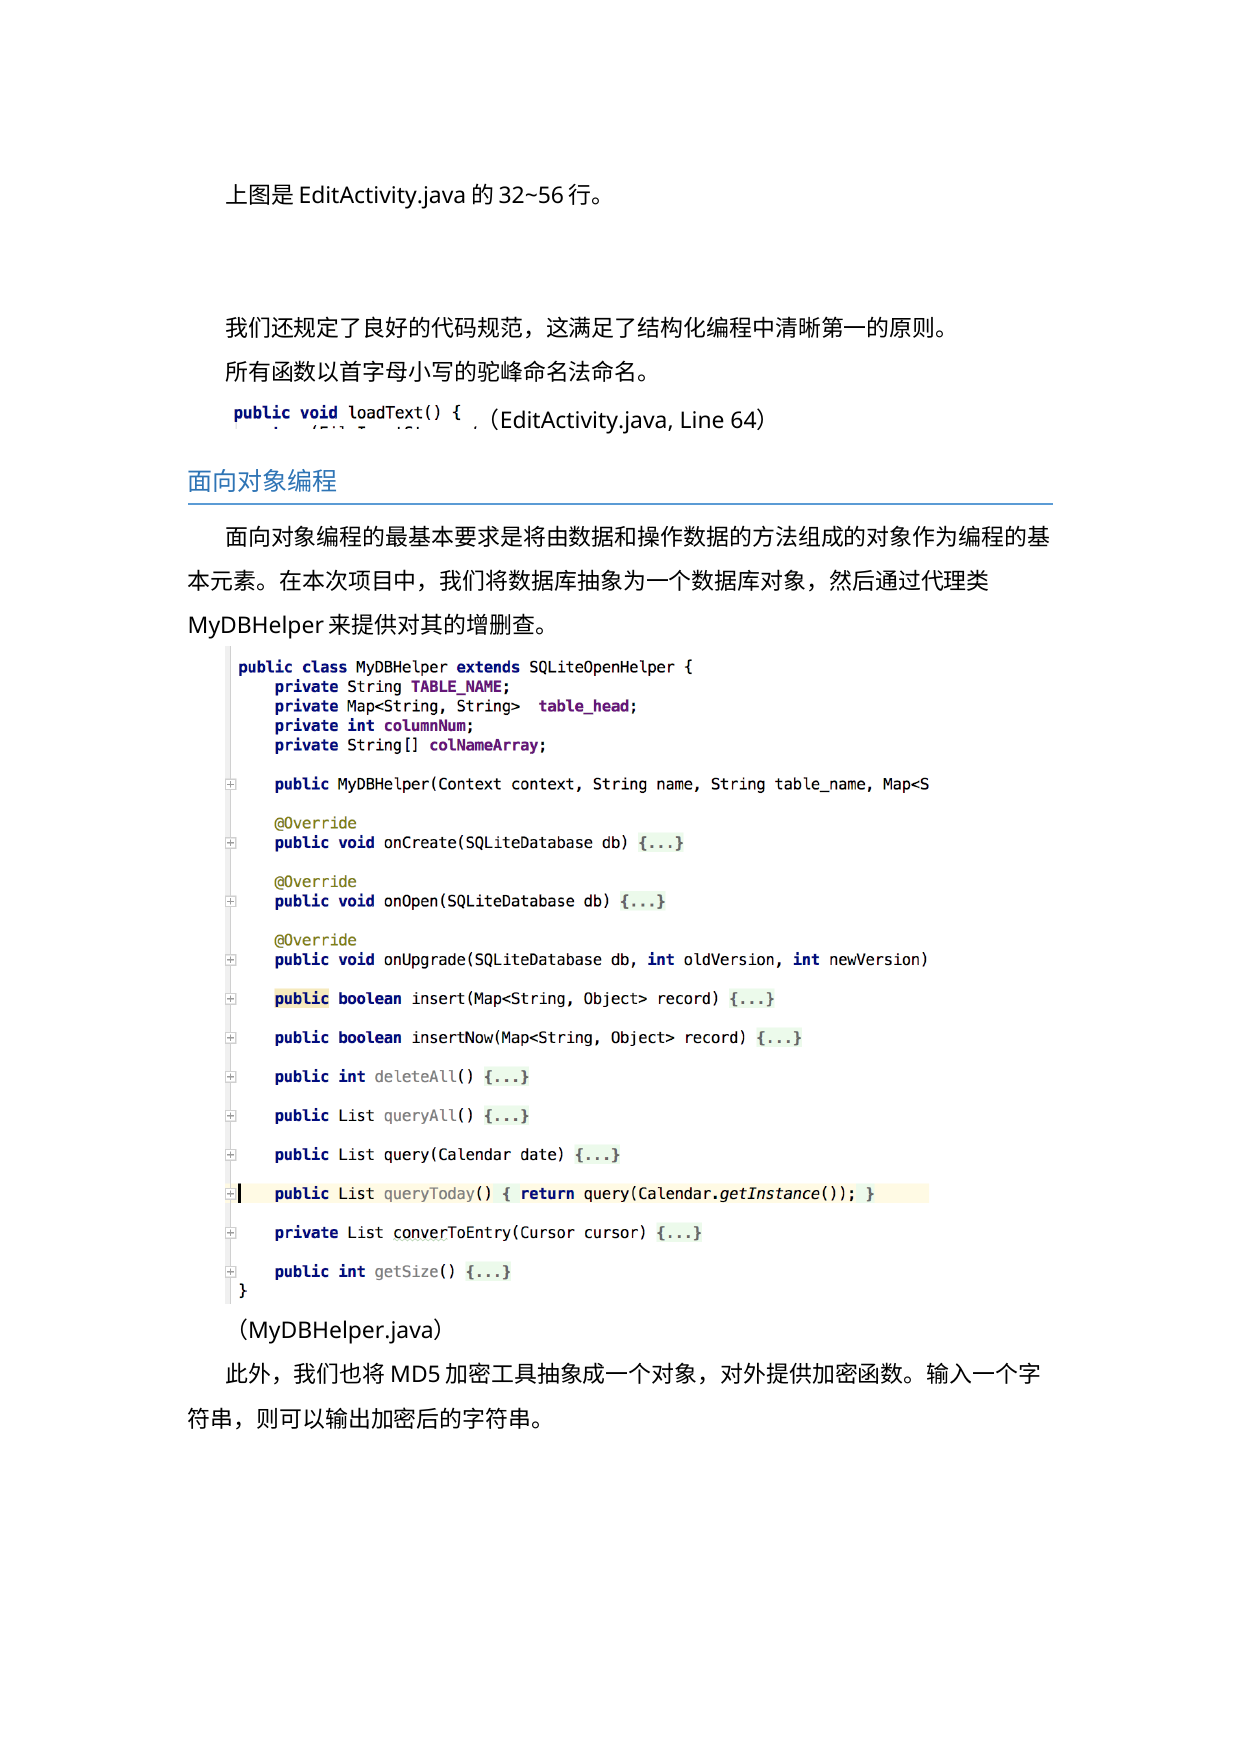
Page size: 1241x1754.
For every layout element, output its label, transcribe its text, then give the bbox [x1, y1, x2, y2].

subtitle 面向对象编程 [187, 457, 1053, 505]
text 面向对象编程的最基本要求是将由数据和操作数据的方法组成的对象作为编程的基本元素。在本次项目中，我们将数据库抽象为一个数据库对象，然后通过代理类MyDBHelper来提供对其的增删查。 [187, 514, 1053, 646]
picture [225, 646, 930, 1304]
text 此外，我们也将MD5加密工具抽象成一个对象，对外提供加密函数。输入一个字符串，则可以输出加密后的字符串。 [187, 1351, 1053, 1439]
picture [225, 392, 477, 429]
text 上图是EditActivity.java的32~56行。 [187, 172, 1053, 216]
text （MyDBHelper.java） [187, 1307, 1053, 1351]
text 所有函数以首字母小写的驼峰命名法命名。 [187, 348, 1053, 392]
text 我们还规定了良好的代码规范，这满足了结构化编程中清晰第一的原则。 [187, 304, 1053, 348]
text （EditActivity.java, Line 64） [187, 392, 1053, 436]
